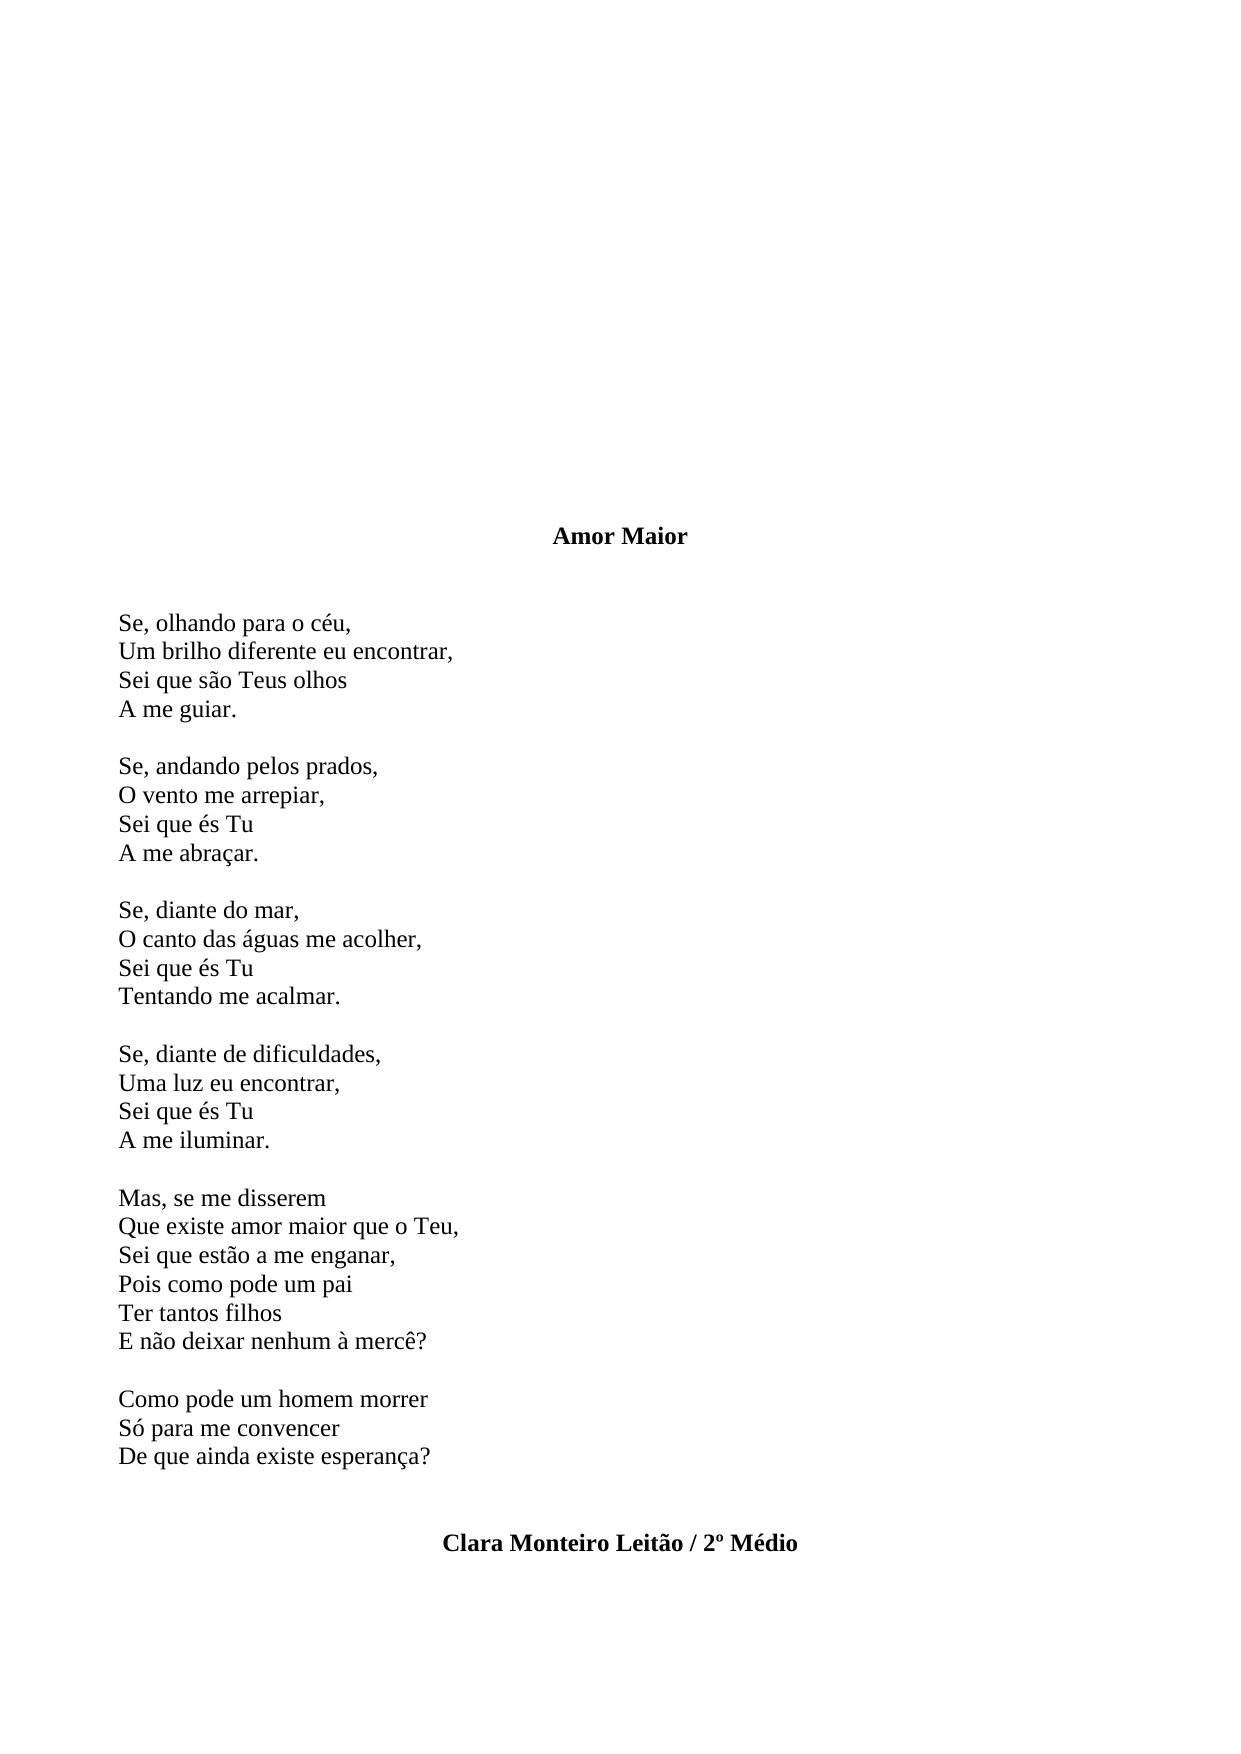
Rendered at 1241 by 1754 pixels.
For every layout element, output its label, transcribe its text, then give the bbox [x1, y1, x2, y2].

text A me abraçar. [118, 838, 1122, 866]
text Ter tantos filhos [118, 1298, 1122, 1326]
text Sei que são Teus olhos [118, 665, 1122, 694]
text Clara Monteiro Leitão / 2º Médio [118, 1528, 1122, 1556]
text Se, diante do mar, [118, 895, 1122, 924]
text Sei que és Tu [118, 1096, 1122, 1125]
text Uma luz eu encontrar, [118, 1068, 1122, 1096]
text A me iluminar. [118, 1125, 1122, 1154]
text Pois como pode um pai [118, 1269, 1122, 1298]
text Sei que és Tu [118, 953, 1122, 981]
text Tentando me acalmar. [118, 981, 1122, 1010]
text Sei que estão a me enganar, [118, 1240, 1122, 1269]
text O canto das águas me acolher, [118, 924, 1122, 953]
text Que existe amor maior que o Teu, [118, 1211, 1122, 1240]
text De que ainda existe esperança? [118, 1441, 1122, 1470]
text O vento me arrepiar, [118, 780, 1122, 809]
text Amor Maior [118, 521, 1122, 550]
text Só para me convencer [118, 1413, 1122, 1441]
text Um brilho diferente eu encontrar, [118, 636, 1122, 665]
text Se, olhando para o céu, [118, 608, 1122, 636]
text Mas, se me disserem [118, 1183, 1122, 1211]
text Se, diante de dificuldades, [118, 1039, 1122, 1068]
text Se, andando pelos prados, [118, 751, 1122, 780]
text Sei que és Tu [118, 809, 1122, 838]
text Como pode um homem morrer [118, 1384, 1122, 1413]
text A me guiar. [118, 694, 1122, 723]
text E não deixar nenhum à mercê? [118, 1326, 1122, 1355]
